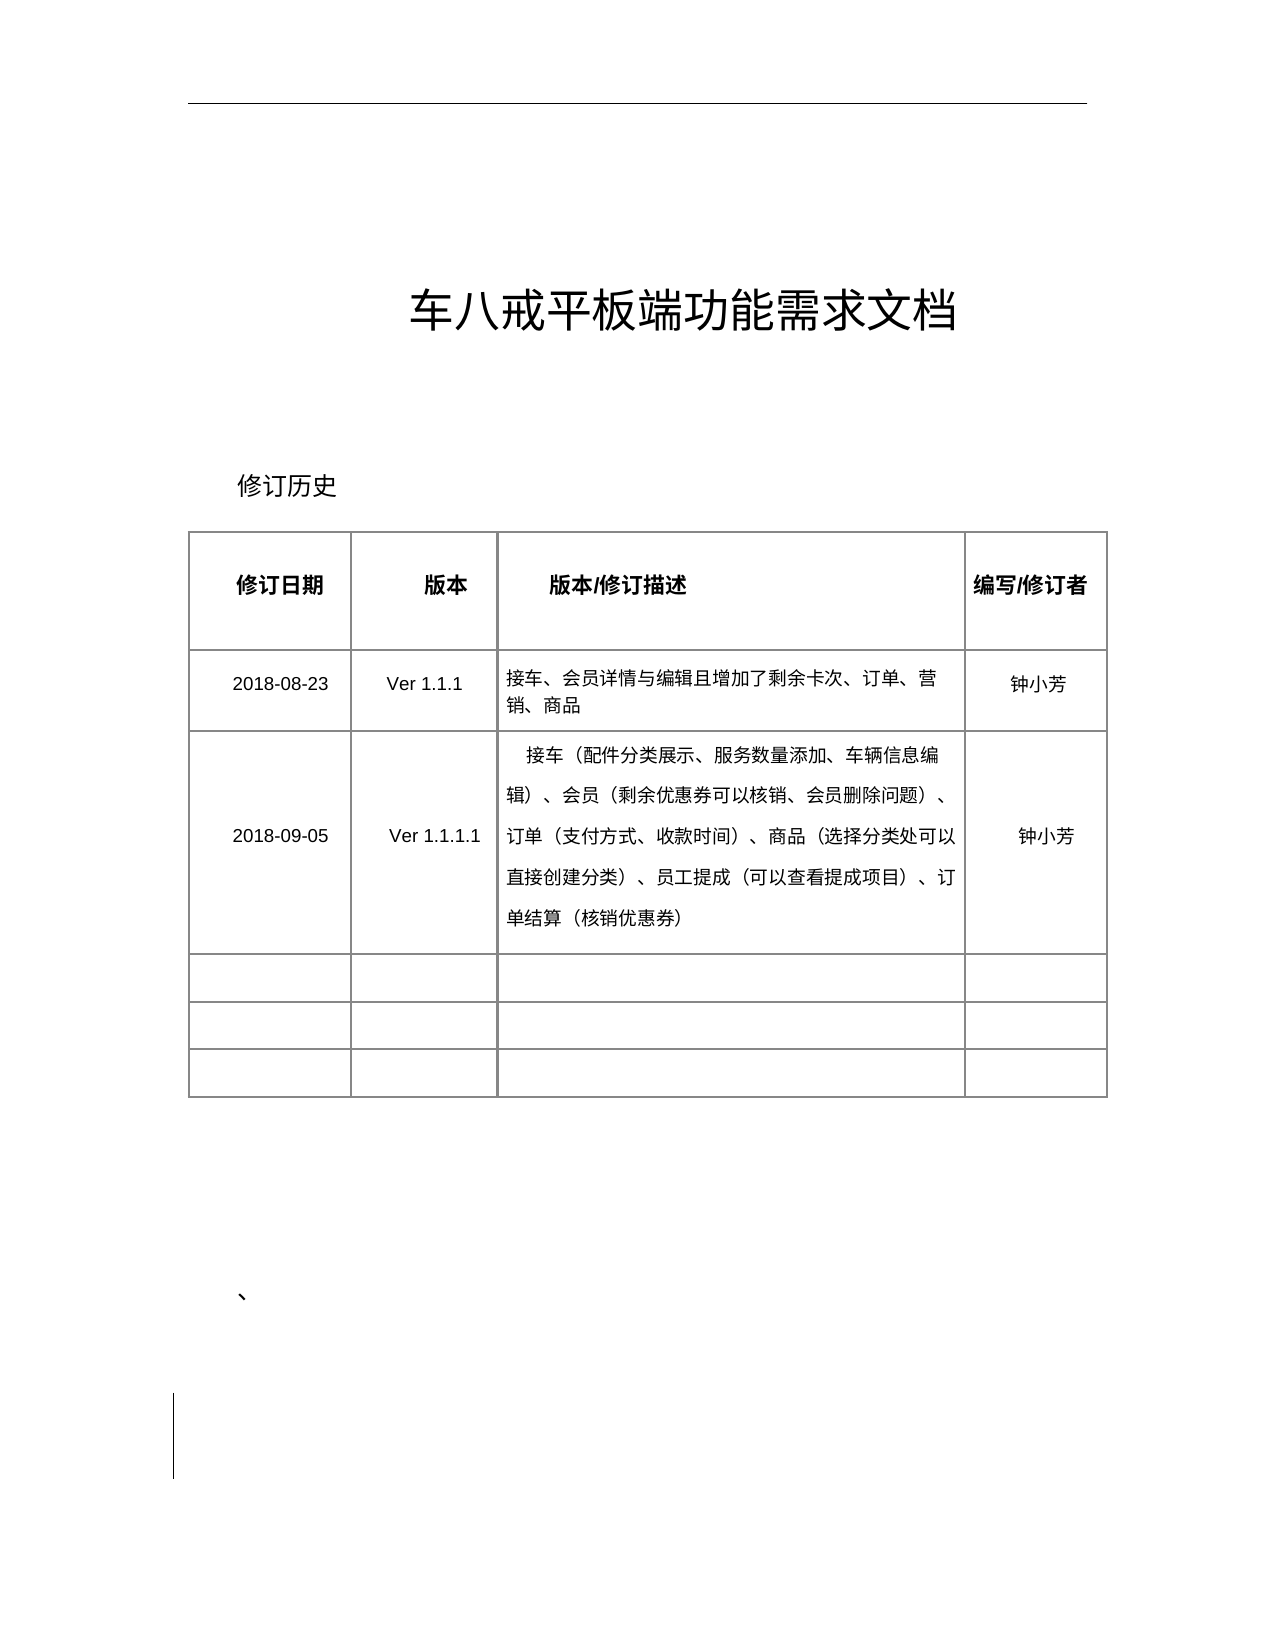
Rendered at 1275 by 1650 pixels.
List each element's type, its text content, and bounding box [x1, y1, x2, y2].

table_cell [190, 1050, 350, 1096]
table_header 修订日期 [190, 533, 350, 649]
table_cell [352, 1003, 496, 1048]
table_cell Ver 1.1.1 [352, 651, 496, 730]
table_cell [352, 1050, 496, 1096]
table_cell [499, 1003, 964, 1048]
table_cell 钟小芳 [966, 732, 1106, 953]
table_cell [190, 955, 350, 1001]
table_cell [966, 955, 1106, 1001]
table_cell [352, 955, 496, 1001]
table_cell 2018-08-23 [190, 651, 350, 730]
table_cell Ver 1.1.1.1 [352, 732, 496, 953]
table_cell [499, 955, 964, 1001]
table_cell [190, 1003, 350, 1048]
table_cell [499, 1050, 964, 1096]
table_cell 接车（配件分类展示、服务数量添加、车辆信息编辑）、会员（剩余优惠券可以核销、会员删除问题）、订单（支付方式、收款时间）、商品（选择分类处可以直接创建分类）、员工提成（可以查看提成项目）、订单结算（核销优惠券） [499, 732, 964, 953]
text 车八戒平板端功能需求文档 [187, 275, 1087, 341]
table_cell [966, 1003, 1106, 1048]
text 修订历史 [187, 466, 1087, 502]
table_cell 接车、会员详情与编辑且增加了剩余卡次、订单、营销、商品 [499, 651, 964, 730]
table_header 版本/修订描述 [499, 533, 964, 649]
table_cell 2018-09-05 [190, 732, 350, 953]
table_cell 钟小芳 [966, 651, 1106, 730]
table_cell [966, 1050, 1106, 1096]
text 、 [187, 1270, 1087, 1306]
table_header 编写/修订者 [966, 533, 1106, 649]
table_header 版本 [352, 533, 496, 649]
